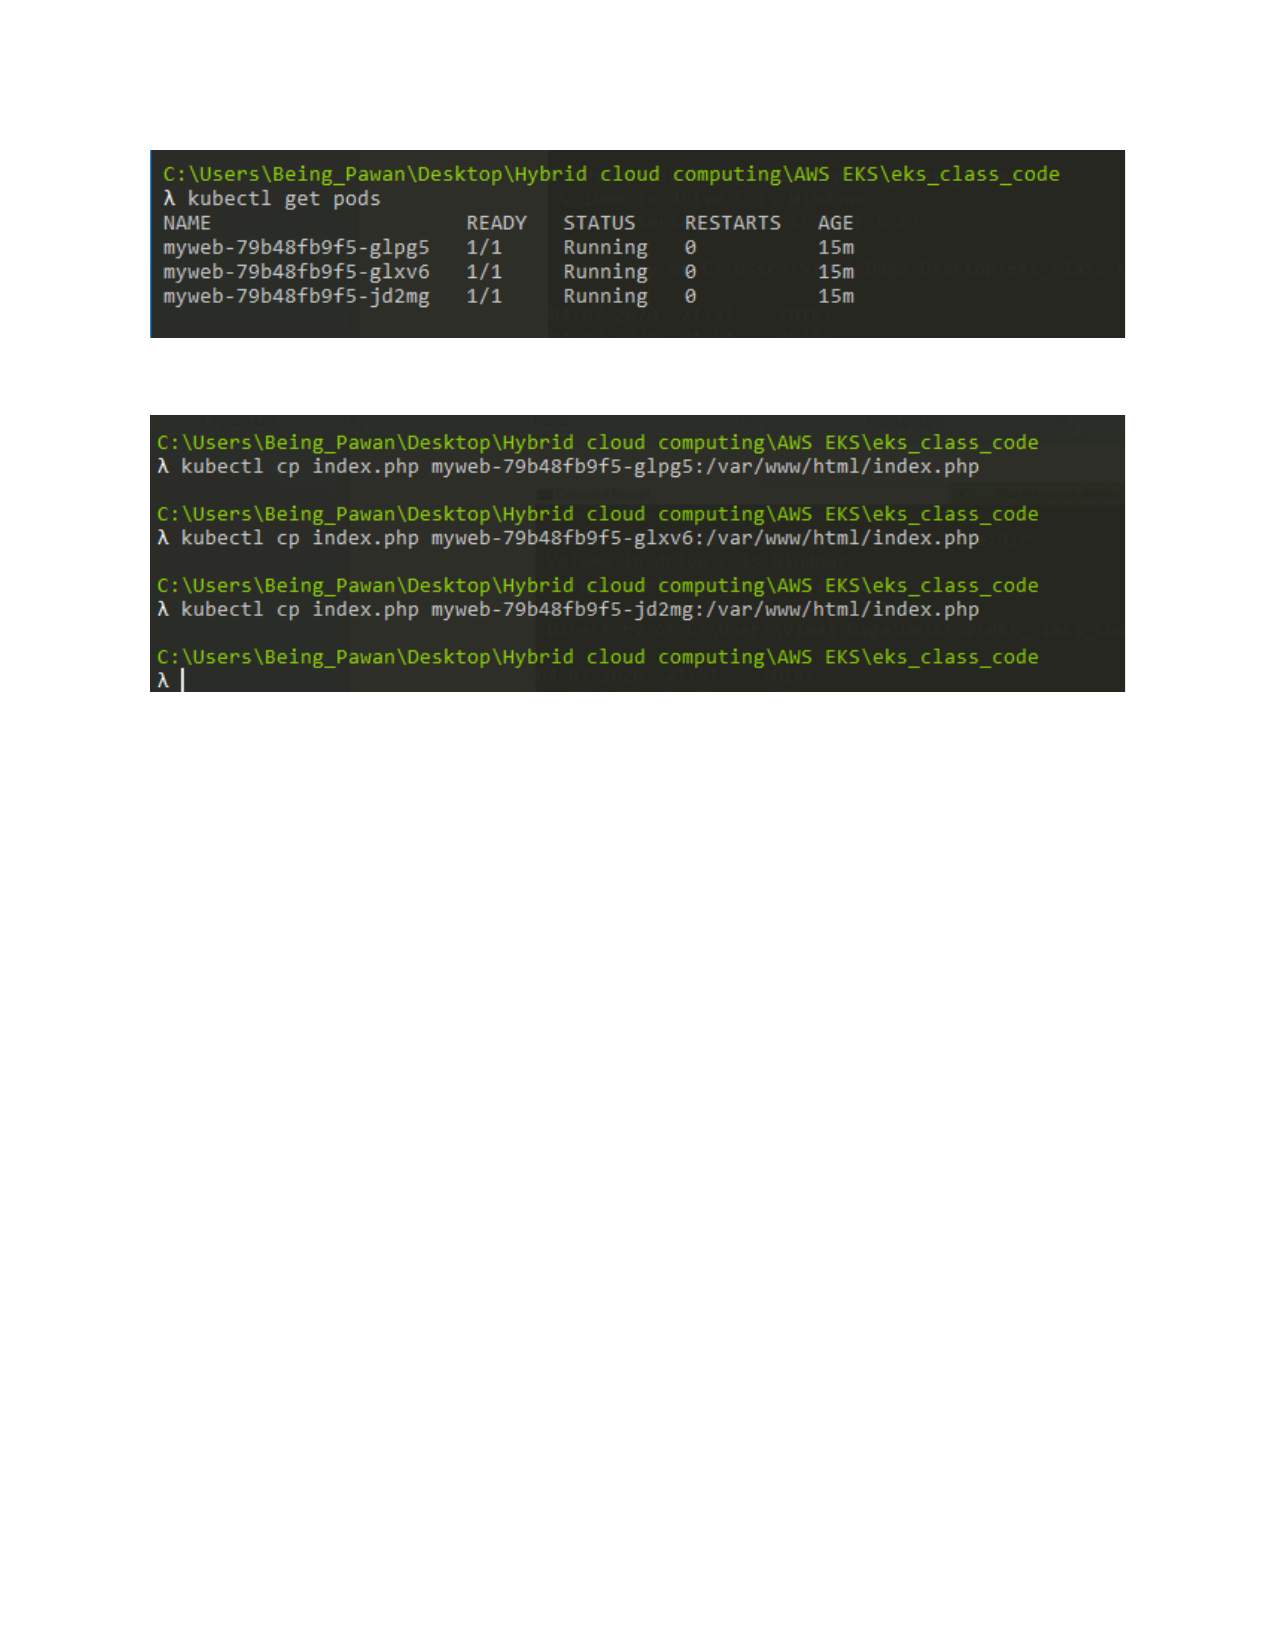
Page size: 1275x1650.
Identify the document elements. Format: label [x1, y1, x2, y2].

picture [150, 415, 1125, 692]
picture [150, 150, 1125, 338]
